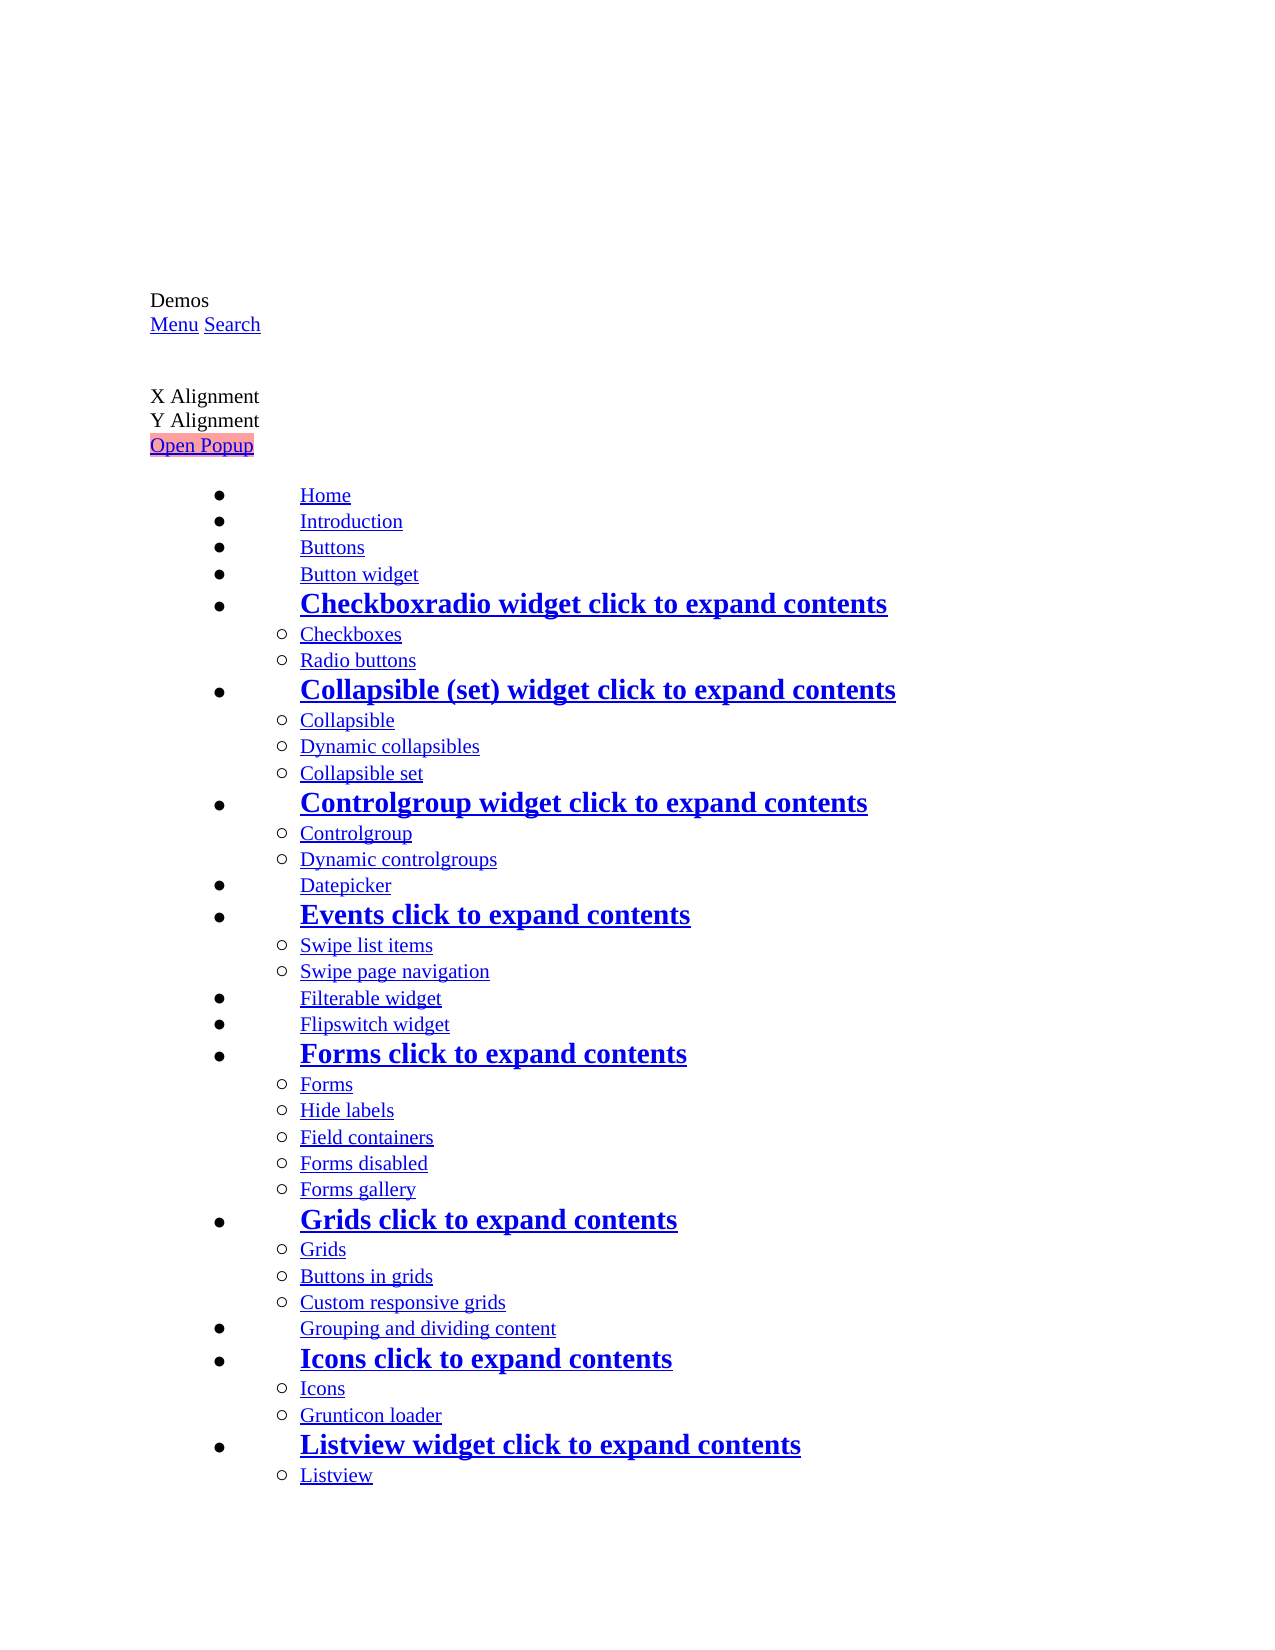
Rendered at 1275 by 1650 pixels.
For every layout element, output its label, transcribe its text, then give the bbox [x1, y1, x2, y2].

list Forms gallery [275, 1175, 1125, 1202]
list Icons [275, 1374, 1125, 1401]
list Listview [275, 1461, 1125, 1487]
list Grids [275, 1235, 1125, 1262]
list Grouping and dividing content [212, 1314, 1125, 1341]
list Radio buttons [275, 646, 1125, 672]
subtitle Controlgroup widget click to expand contents [212, 785, 1125, 818]
subtitle Icons click to expand contents [212, 1341, 1125, 1374]
list Swipe list items [275, 931, 1125, 957]
subtitle Events click to expand contents [212, 897, 1125, 931]
list Collapsible set [275, 758, 1125, 785]
list Field containers [275, 1123, 1125, 1149]
list Buttons [212, 533, 1125, 560]
list Home [212, 481, 1125, 507]
list Grunticon loader [275, 1401, 1125, 1427]
subtitle Grids click to expand contents [212, 1202, 1125, 1235]
text Demos [150, 288, 1125, 312]
list Filterable widget [212, 984, 1125, 1010]
text X Alignment [150, 384, 1125, 408]
subtitle Checkboxradio widget click to expand contents [212, 586, 1125, 619]
list Controlgroup [275, 818, 1125, 845]
text Y Alignment [150, 408, 1125, 432]
list Hide labels [275, 1096, 1125, 1123]
list Introduction [212, 507, 1125, 533]
list Custom responsive grids [275, 1288, 1125, 1314]
list Collapsible [275, 706, 1125, 732]
subtitle Listview widget click to expand contents [212, 1427, 1125, 1461]
list Buttons in grids [275, 1262, 1125, 1288]
subtitle Collapsible (set) widget click to expand contents [212, 672, 1125, 706]
list Checkboxes [275, 619, 1125, 646]
list Dynamic controlgroups [275, 845, 1125, 871]
text Menu Search [150, 312, 1125, 336]
list Dynamic collapsibles [275, 732, 1125, 758]
text Open Popup [150, 432, 1125, 457]
list Forms disabled [275, 1149, 1125, 1175]
list Button widget [212, 560, 1125, 586]
list Forms [275, 1070, 1125, 1096]
list Flipswitch widget [212, 1010, 1125, 1036]
subtitle Forms click to expand contents [212, 1036, 1125, 1070]
list Datepicker [212, 871, 1125, 897]
list Swipe page navigation [275, 957, 1125, 984]
